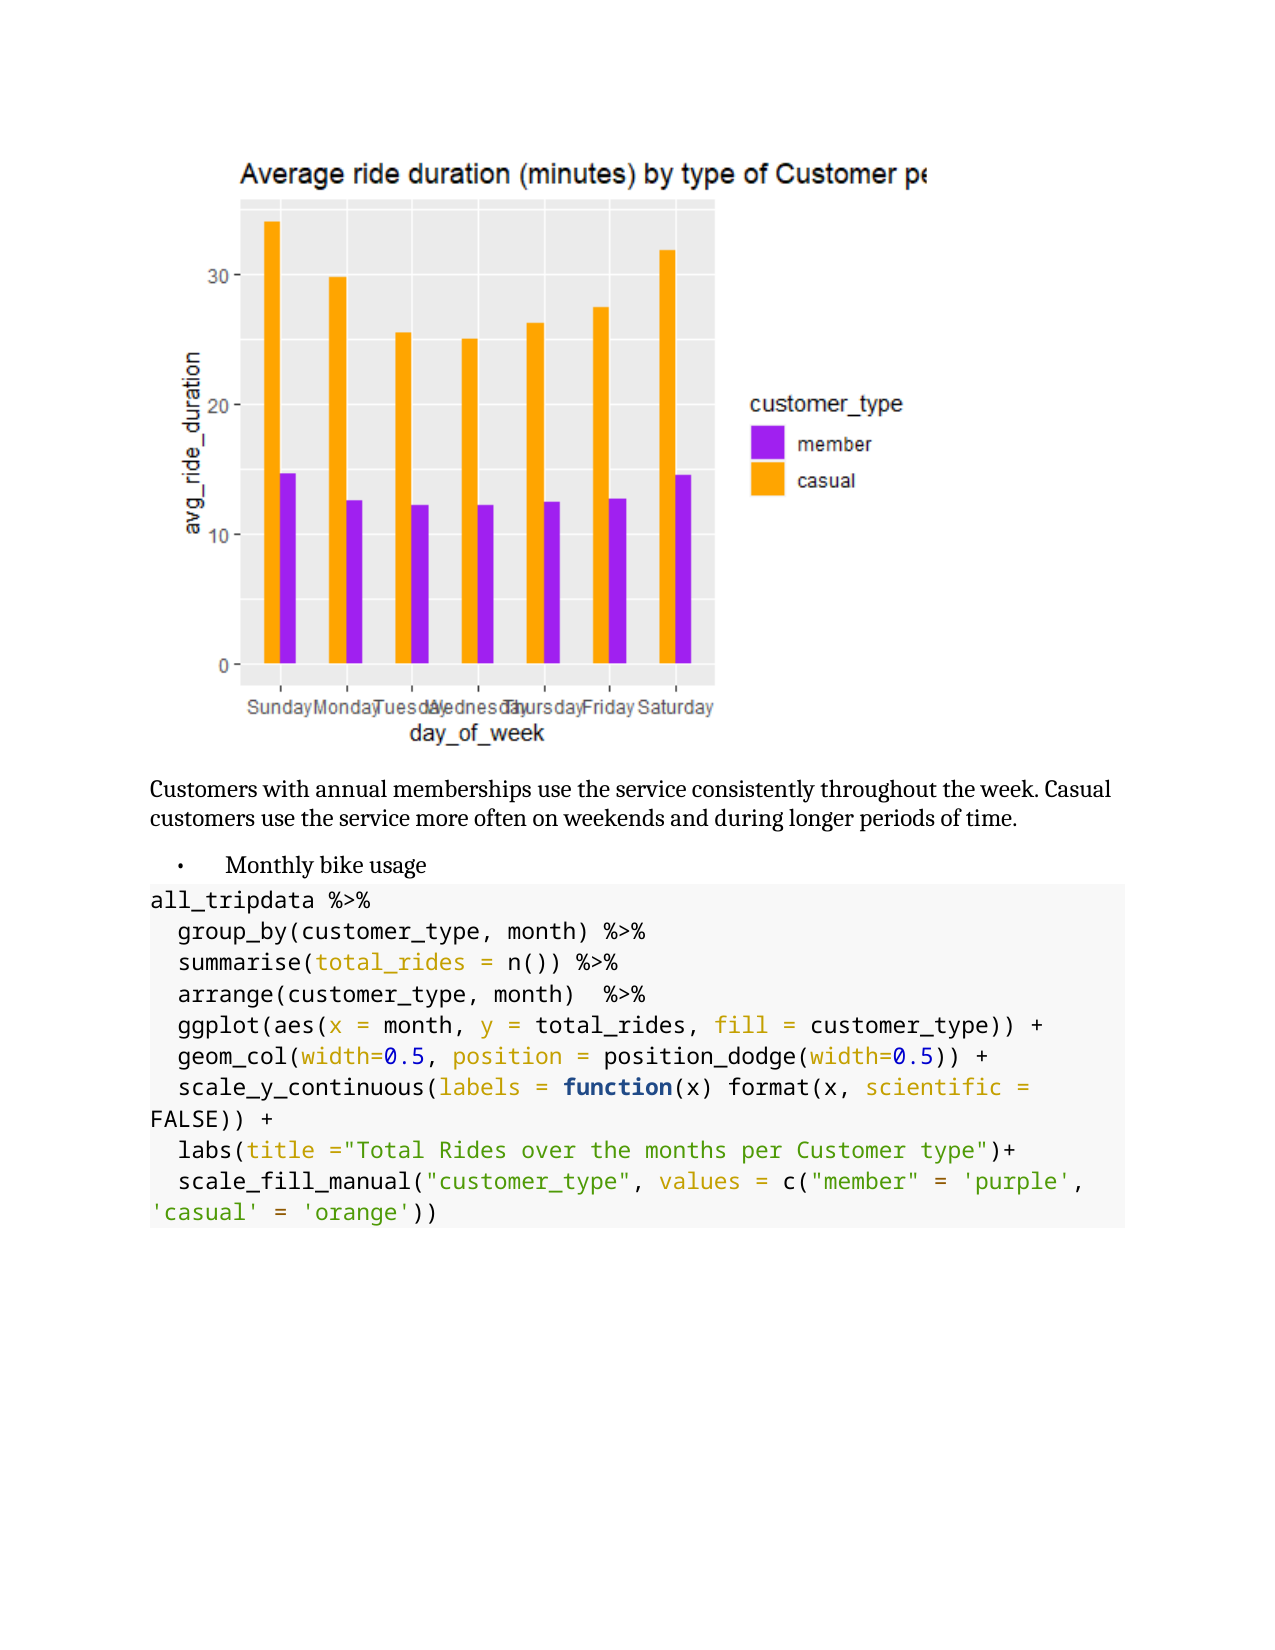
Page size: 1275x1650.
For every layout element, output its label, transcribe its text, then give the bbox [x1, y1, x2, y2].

list Monthly bike usage [175, 851, 1125, 880]
text all_tripdata %>% group_by(customer_type, month) %>% summarise(total_rides = n()) %>% arrange(customer_type, month) %>% ggplot(aes(x = month, y = total_rides, fill = customer_type)) + geom_col(width=0.5, position = position_dodge(width=0.5)) + scale_y_continuous(labels = function(x) format(x, scientific = FALSE)) + labs(title ="Total Rides over the months per Customer type")+ scale_fill_manual("customer_type", values = c("member" = 'purple', 'casual' = 'orange')) [274, 884, 1125, 1228]
text Customers with annual memberships use the service consistently throughout the week. Casual customers use the service more often on weekends and during longer periods of time. [150, 775, 1125, 833]
picture [168, 150, 927, 757]
